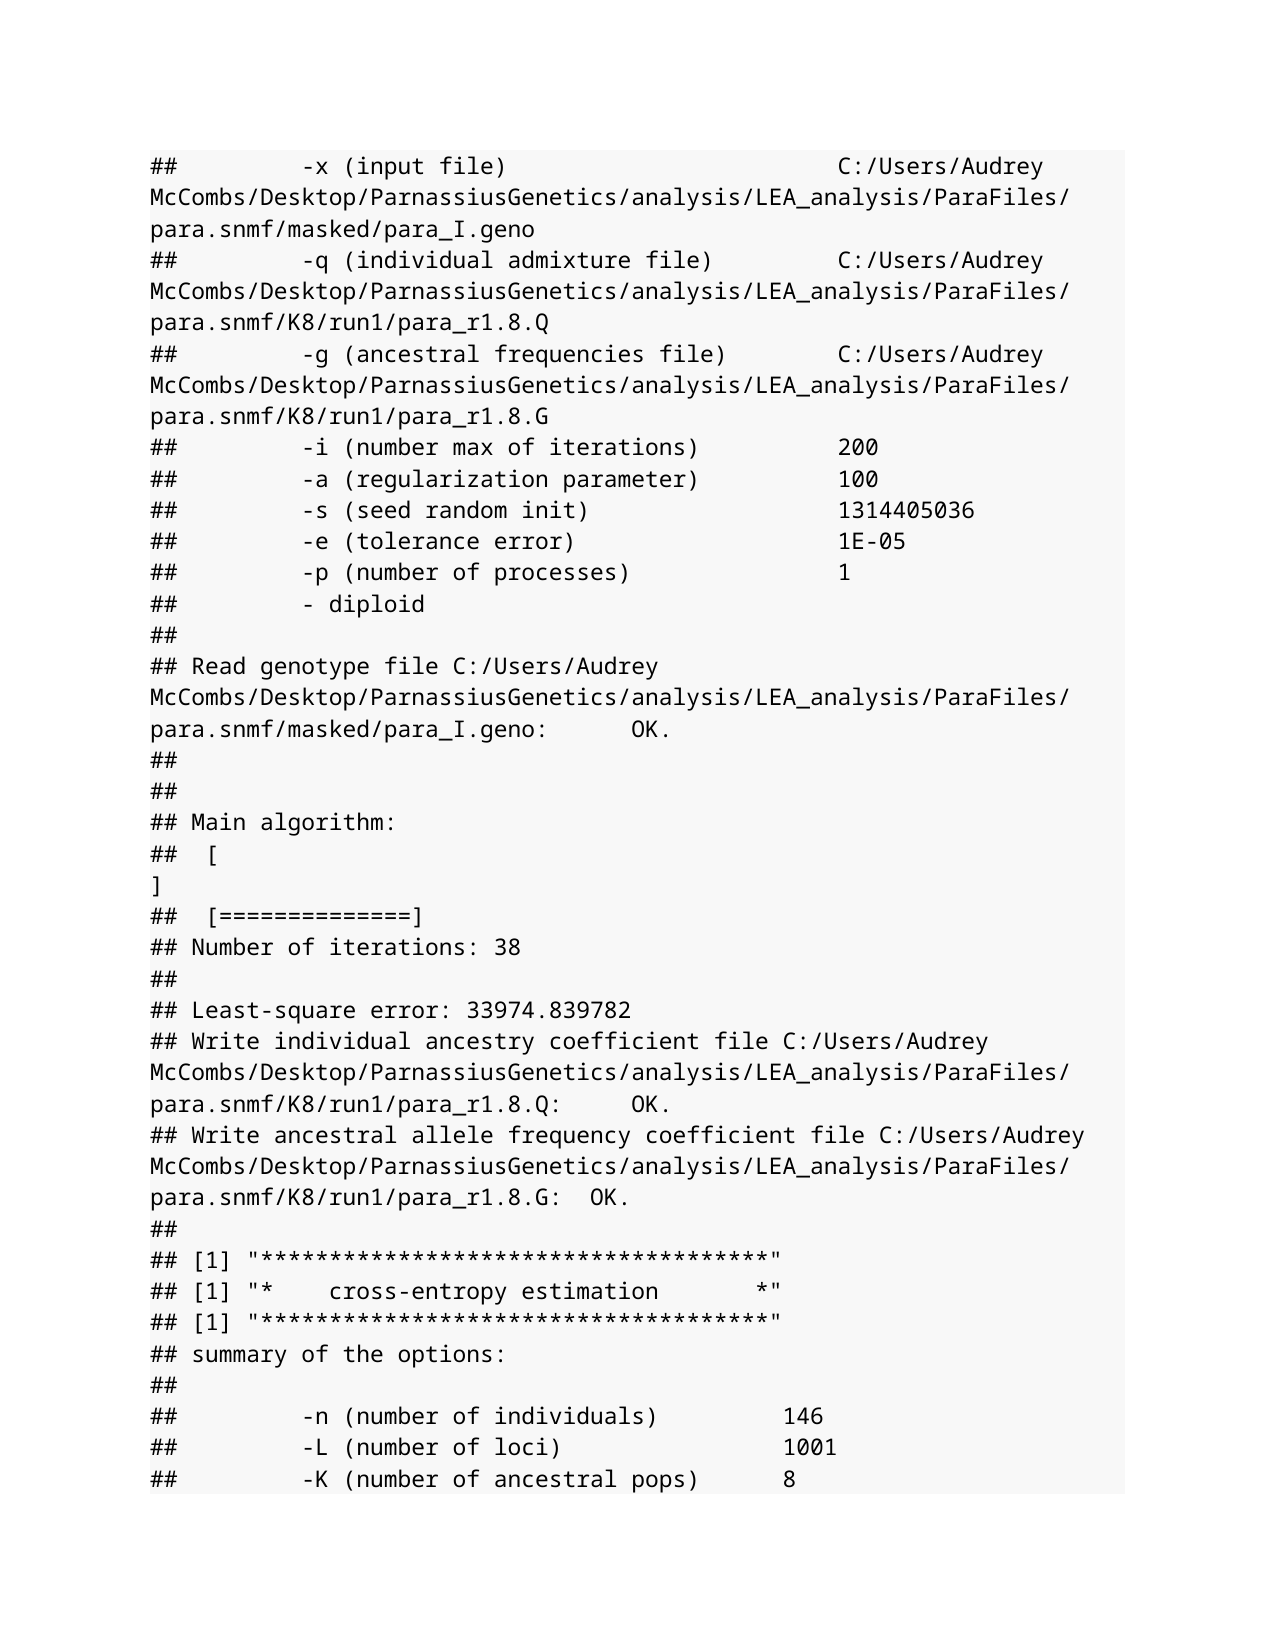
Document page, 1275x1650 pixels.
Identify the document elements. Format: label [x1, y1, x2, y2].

text [150, 150, 1125, 1494]
